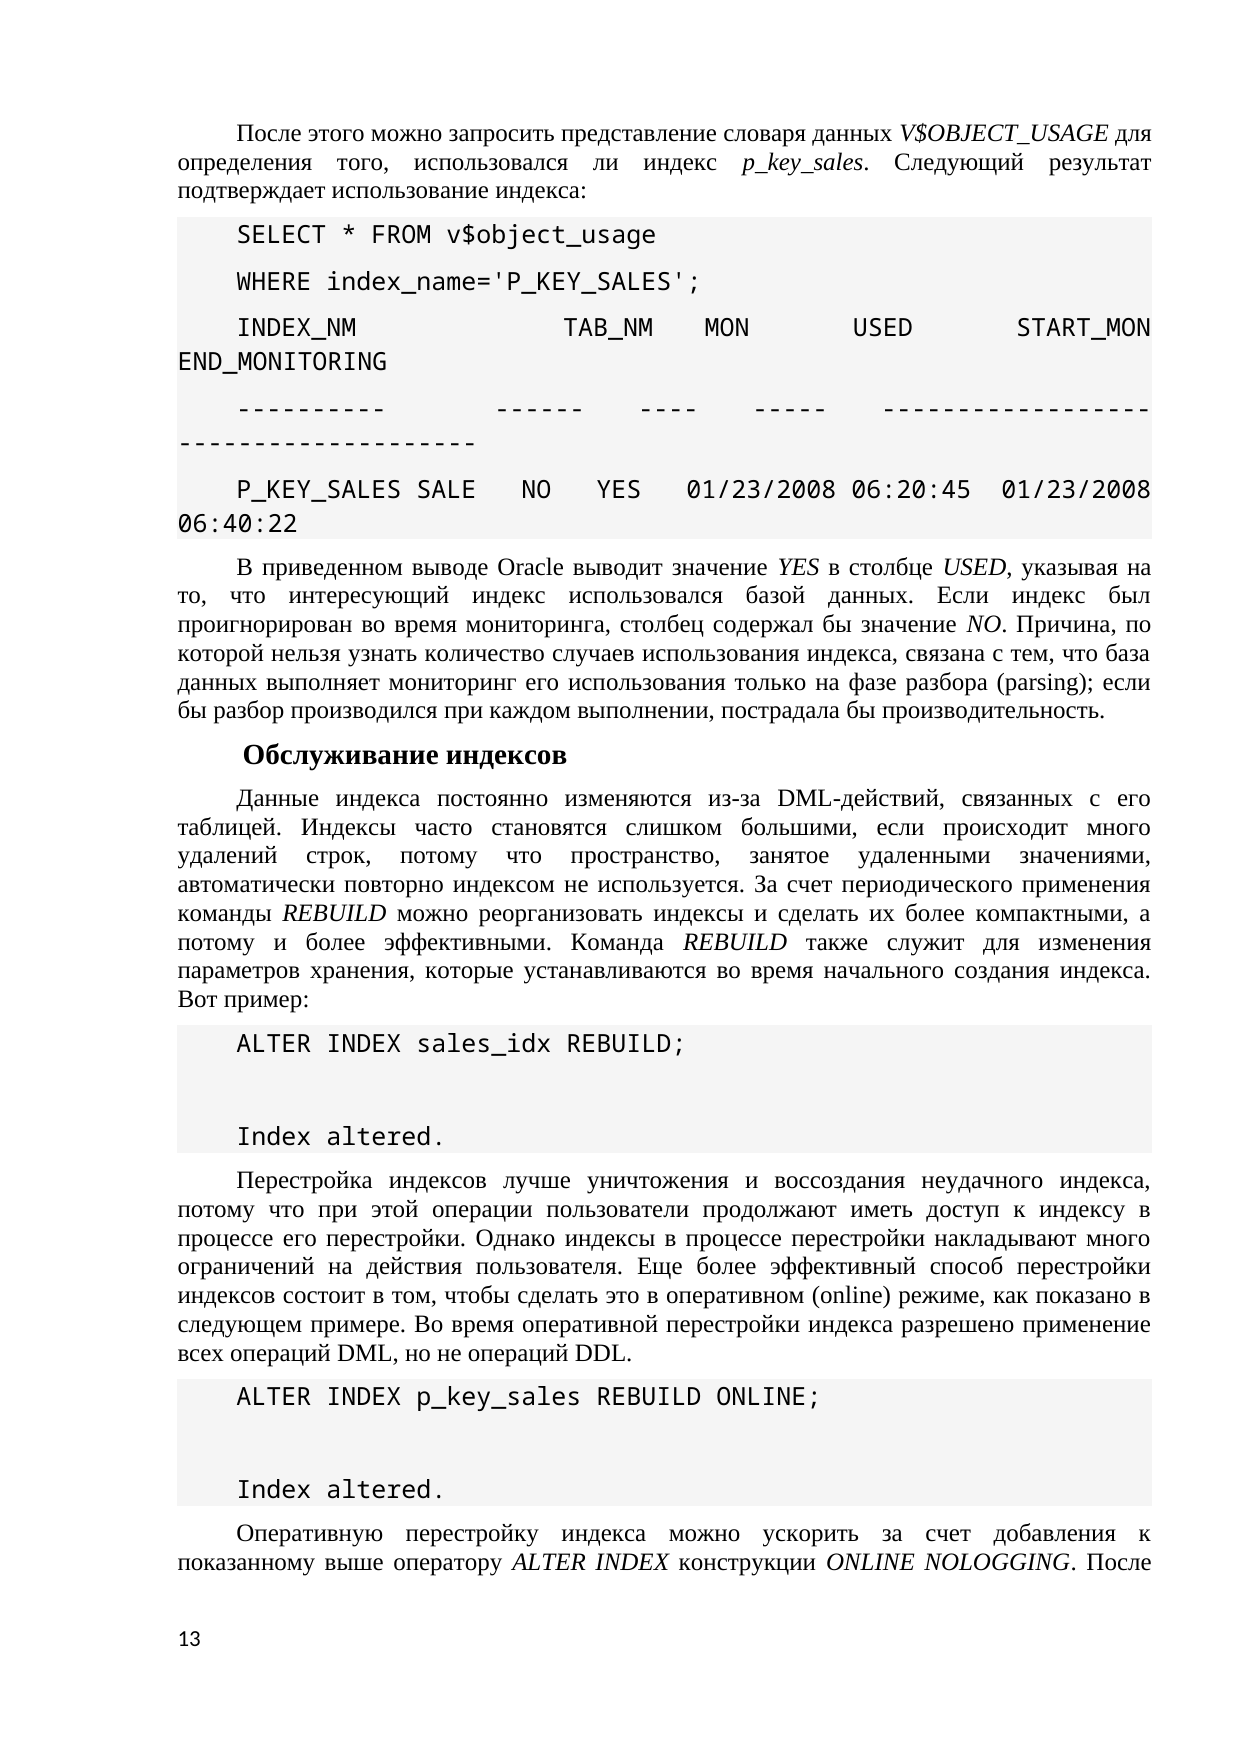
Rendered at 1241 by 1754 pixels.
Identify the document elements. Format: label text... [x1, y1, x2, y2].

text SELECT * FROM v$object_usage [177, 217, 1152, 251]
text P_KEY_SALES SALE NO YES 01/23/2008 06:20:45 01/23/2008 06:40:22 [177, 471, 1152, 539]
text ---------- ------ ---- ----- ------------------ -------------------- [177, 391, 1152, 459]
text WHERE index_name='P_KEY_SALES'; [177, 263, 1152, 297]
text ALTER INDEX p_key_sales REBUILD ONLINE; [177, 1379, 1152, 1413]
text Перестройка индексов лучше уничтожения и воссоздания неудачного индекса, потому что при этой операции пользователи продолжают иметь доступ к индексу в процессе его перестройки. Однако индексы в процессе перестройки накладывают много ограничений на действия пользователя. Еще более эффективный способ перестройки индексов состоит в том, чтобы сделать это в оперативном (online) режиме, как показано в следующем примере. Во время оперативной перестройки индекса разрешено применение всех операций DML, но не операций DDL. [177, 1165, 1152, 1366]
text Index altered. [177, 1118, 1152, 1153]
text В приведенном выводе Oracle выводит значение YES в столбце USED, указывая на то, что интересующий индекс использовался базой данных. Если индекс был проигнорирован во время мониторинга, столбец содержал бы значение NO. Причина, по которой нельзя узнать количество случаев использования индекса, связана с тем, что база данных выполняет мониторинг его использования только на фазе разбора (parsing); если бы разбор производился при каждом выполнении, пострадала бы производительность. [177, 552, 1152, 724]
text После этого можно запросить представление словаря данных V$OBJECT_USAGE для определения того, использовался ли индекс p_key_sales. Следующий результат подтверждает использование индекса: [177, 118, 1152, 204]
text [177, 1518, 1152, 1576]
text ALTER INDEX sales_idx REBUILD; [177, 1025, 1152, 1059]
text INDEX_NM TAB_NM MON USED START_MON END_MONITORING [177, 310, 1152, 378]
text Index altered. [177, 1472, 1152, 1506]
text Обслуживание индексов [177, 737, 1152, 770]
text Данные индекса постоянно изменяются из-за DML-действий, связанных с его таблицей. Индексы часто становятся слишком большими, если происходит много удалений строк, потому что пространство, занятое удаленными значениями, автоматически повторно индексом не используется. За счет периодического применения команды REBUILD можно реорганизовать индексы и сделать их более компактными, а потому и более эффективными. Команда REBUILD также служит для изменения параметров хранения, которые устанавливаются во время начального создания индекса. Вот пример: [177, 783, 1152, 1013]
